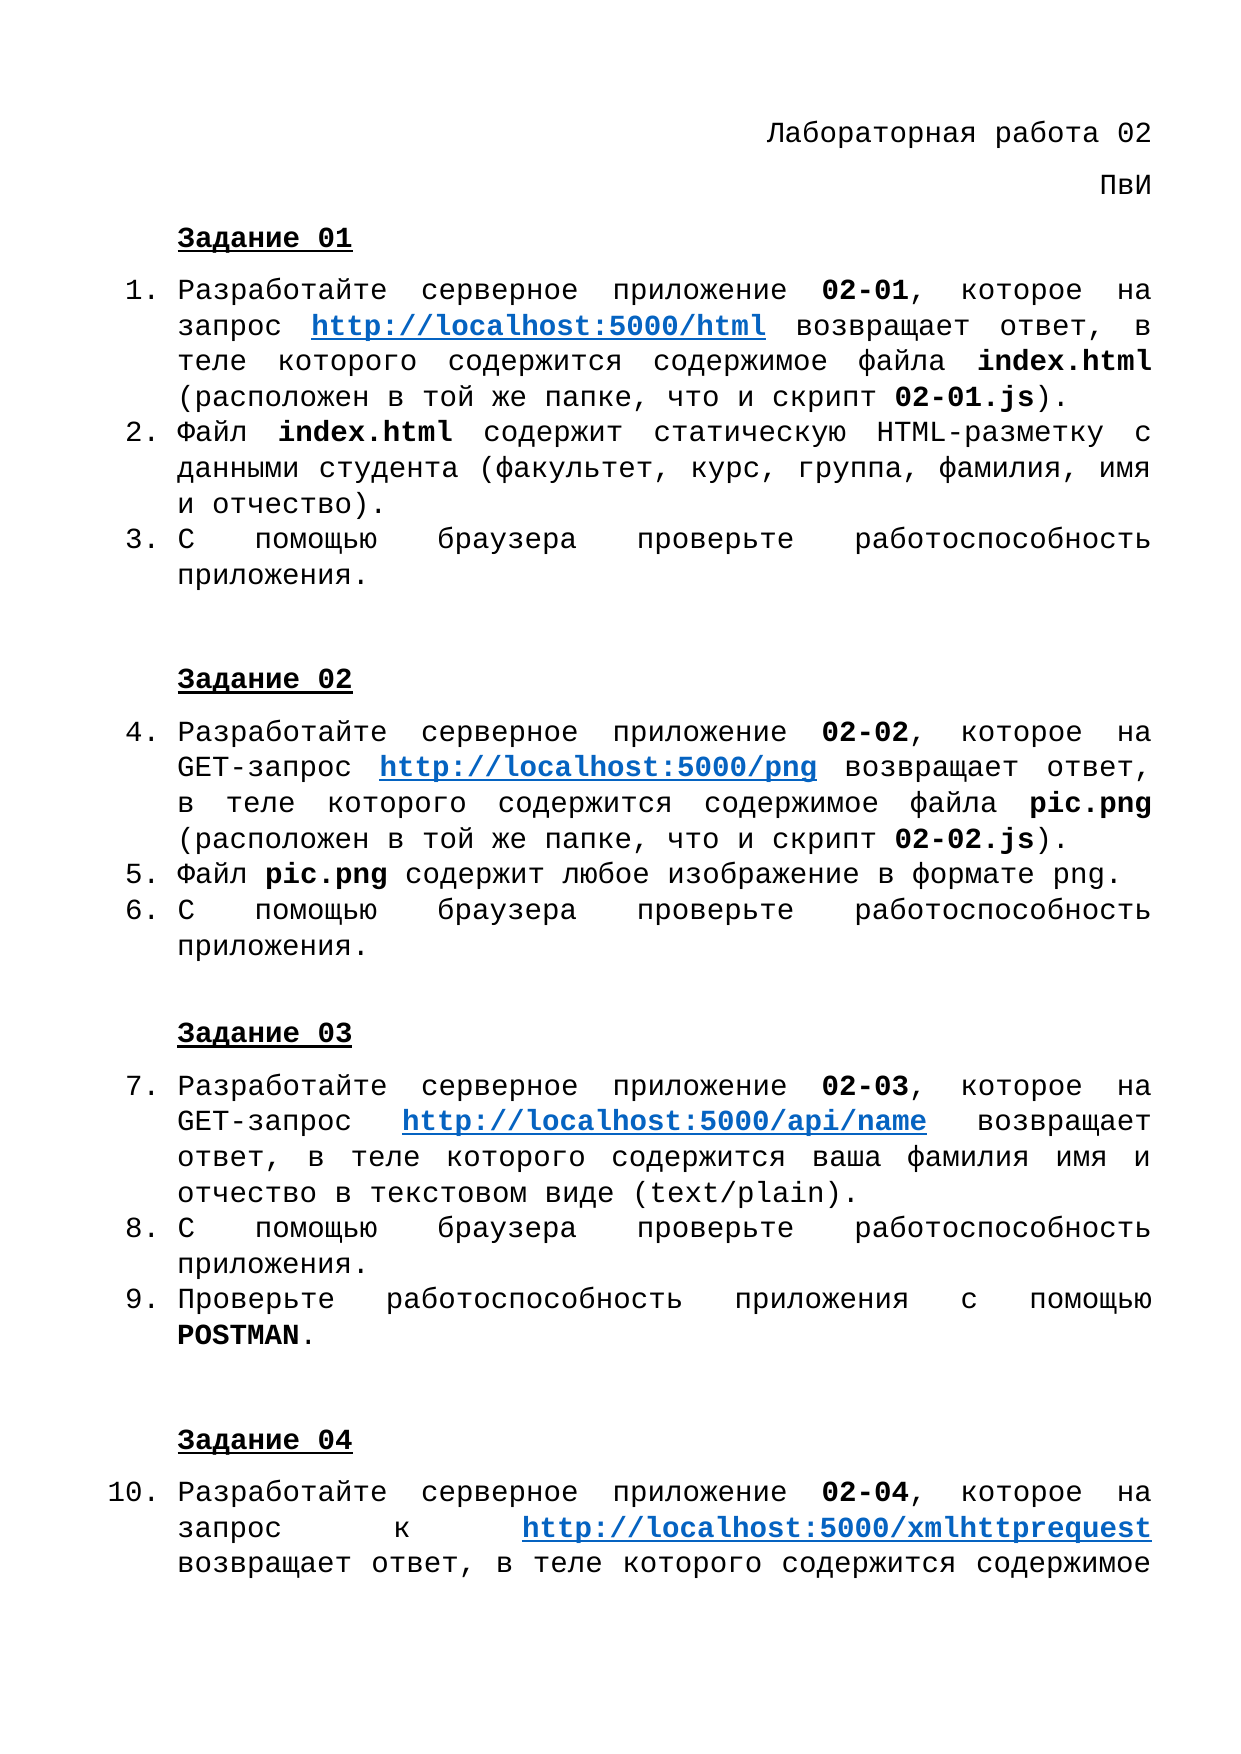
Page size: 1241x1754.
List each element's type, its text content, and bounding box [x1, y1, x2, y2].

text Задание 02 [177, 664, 1152, 698]
list Файл index.html содержит статическую HTML-разметку с данными студента (факультет, курс, группа, фамилия, имя и отчество). [177, 417, 1152, 522]
list Разработайте серверное приложение 02-03, которое на GET-запрос http://localhost:5000/api/name возвращает ответ, в теле которого содержится ваша фамилия имя и отчество в текстовом виде (text/plain). [177, 1071, 1152, 1211]
text Задание 01 [177, 223, 1152, 256]
list С помощью браузера проверьте работоспособность приложения. [177, 524, 1152, 593]
list Проверьте работоспособность приложения с помощью POSTMAN. [177, 1284, 1152, 1353]
text Лабораторная работа 02 [177, 118, 1152, 151]
list Разработайте серверное приложение 02-02, которое на GET-запрос http://localhost:5000/png возвращает ответ, в теле которого содержится содержимое файла pic.png (расположен в той же папке, что и скрипт 02-02.js). [177, 717, 1152, 857]
text Задание 03 [177, 1018, 1152, 1052]
list Разработайте серверное приложение 02-01, которое на запрос http://localhost:5000/html возвращает ответ, в теле которого содержится содержимое файла index.html (расположен в той же папке, что и скрипт 02-01.js). [177, 275, 1152, 415]
list Файл pic.png содержит любое изображение в формате png. [177, 859, 1152, 892]
list C помощью браузера проверьте работоспособность приложения. [177, 1213, 1152, 1282]
text Задание 04 [177, 1425, 1152, 1458]
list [177, 1477, 1152, 1581]
text ПвИ [177, 170, 1152, 203]
list С помощью браузера проверьте работоспособность приложения. [177, 895, 1152, 964]
